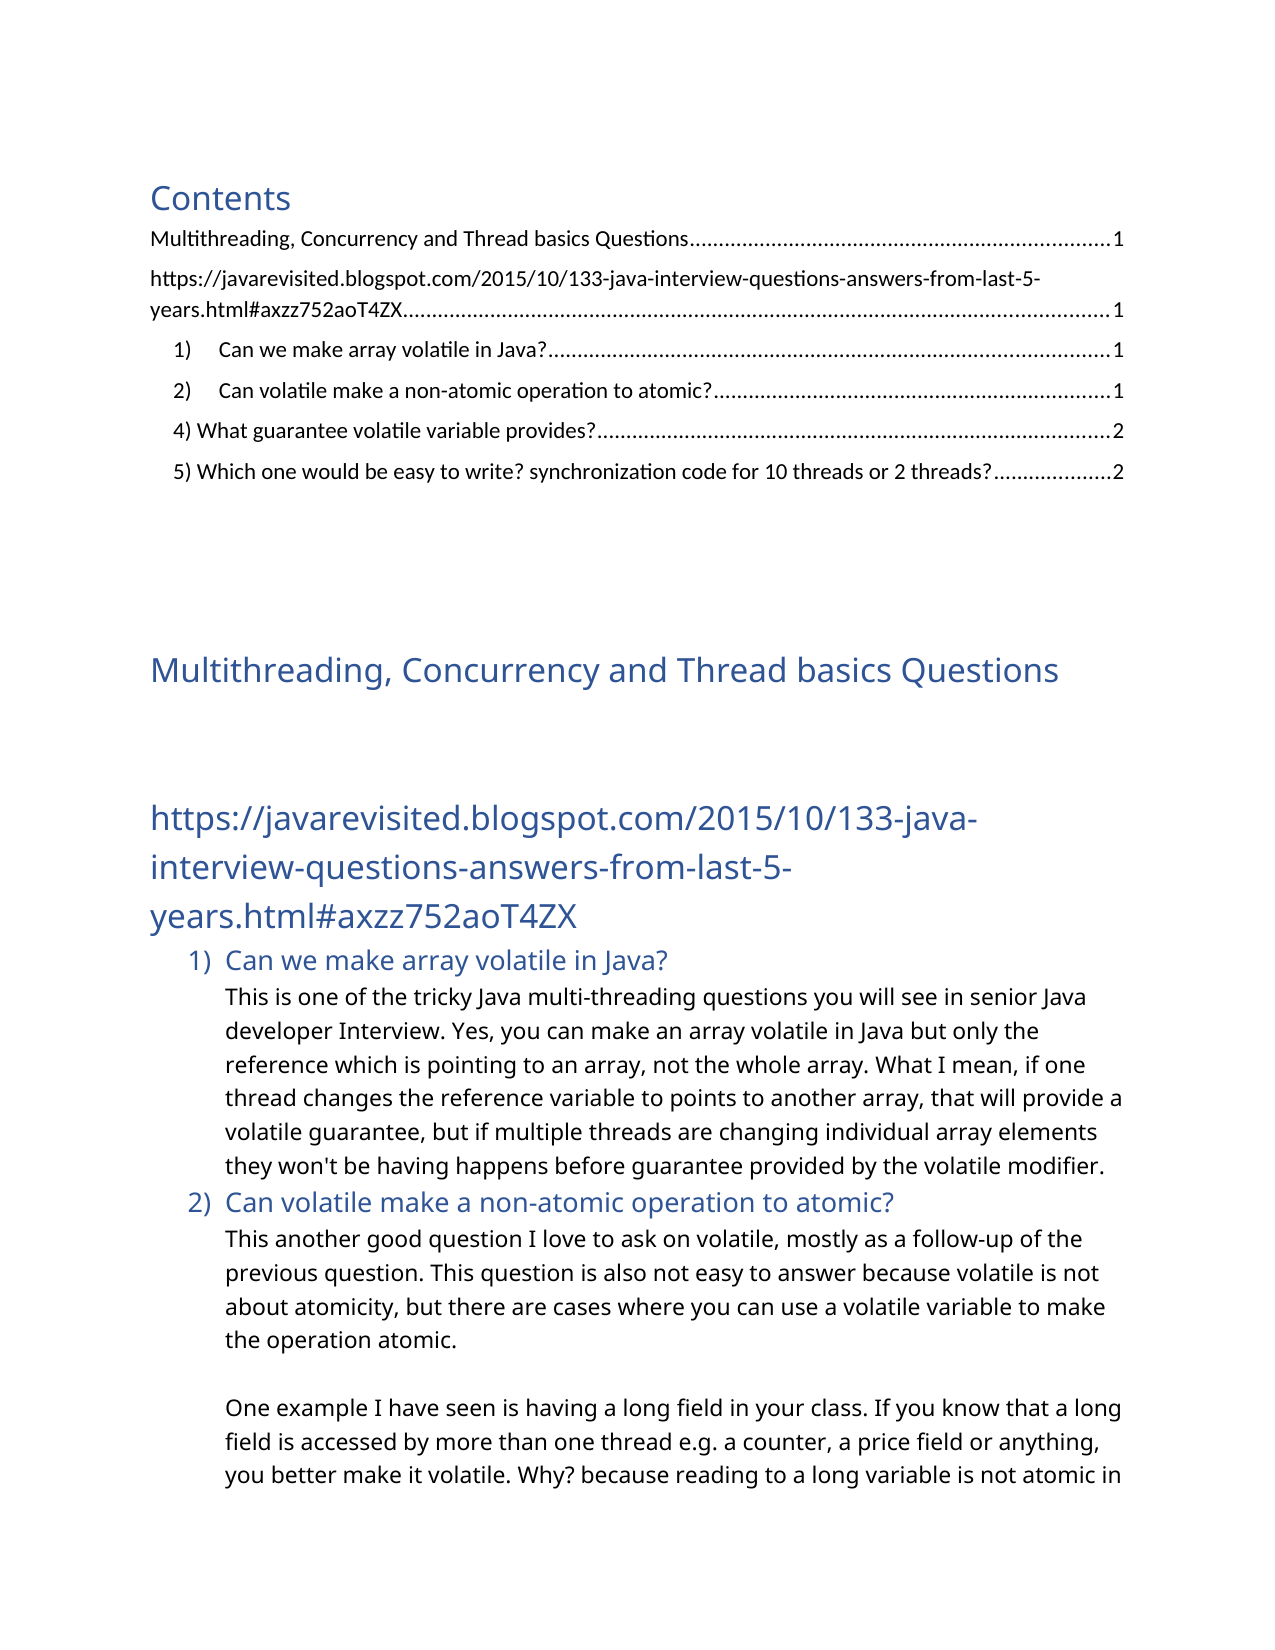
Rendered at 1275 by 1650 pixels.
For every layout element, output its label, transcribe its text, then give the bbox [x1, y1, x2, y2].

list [187, 1183, 1125, 1490]
list Can we make array volatile in Java? This is one of the tricky Java multi-threading questions you will see in senior Java developer Interview. Yes, you can make an array volatile in Java but only the reference which is pointing to an array, not the whole array. What I mean, if one thread changes the reference variable to points to another array, that will provide a volatile guarantee, but if multiple threads are changing individual array elements they won't be having happens before guarantee provided by the volatile modifier. [187, 942, 1125, 1181]
subtitle Multithreading, Concurrency and Thread basics Questions [150, 647, 1125, 692]
subtitle https://javarevisited.blogspot.com/2015/10/133-java-interview-questions-answers-from-last-5-years.html#axzz752aoT4ZX [150, 795, 1125, 938]
